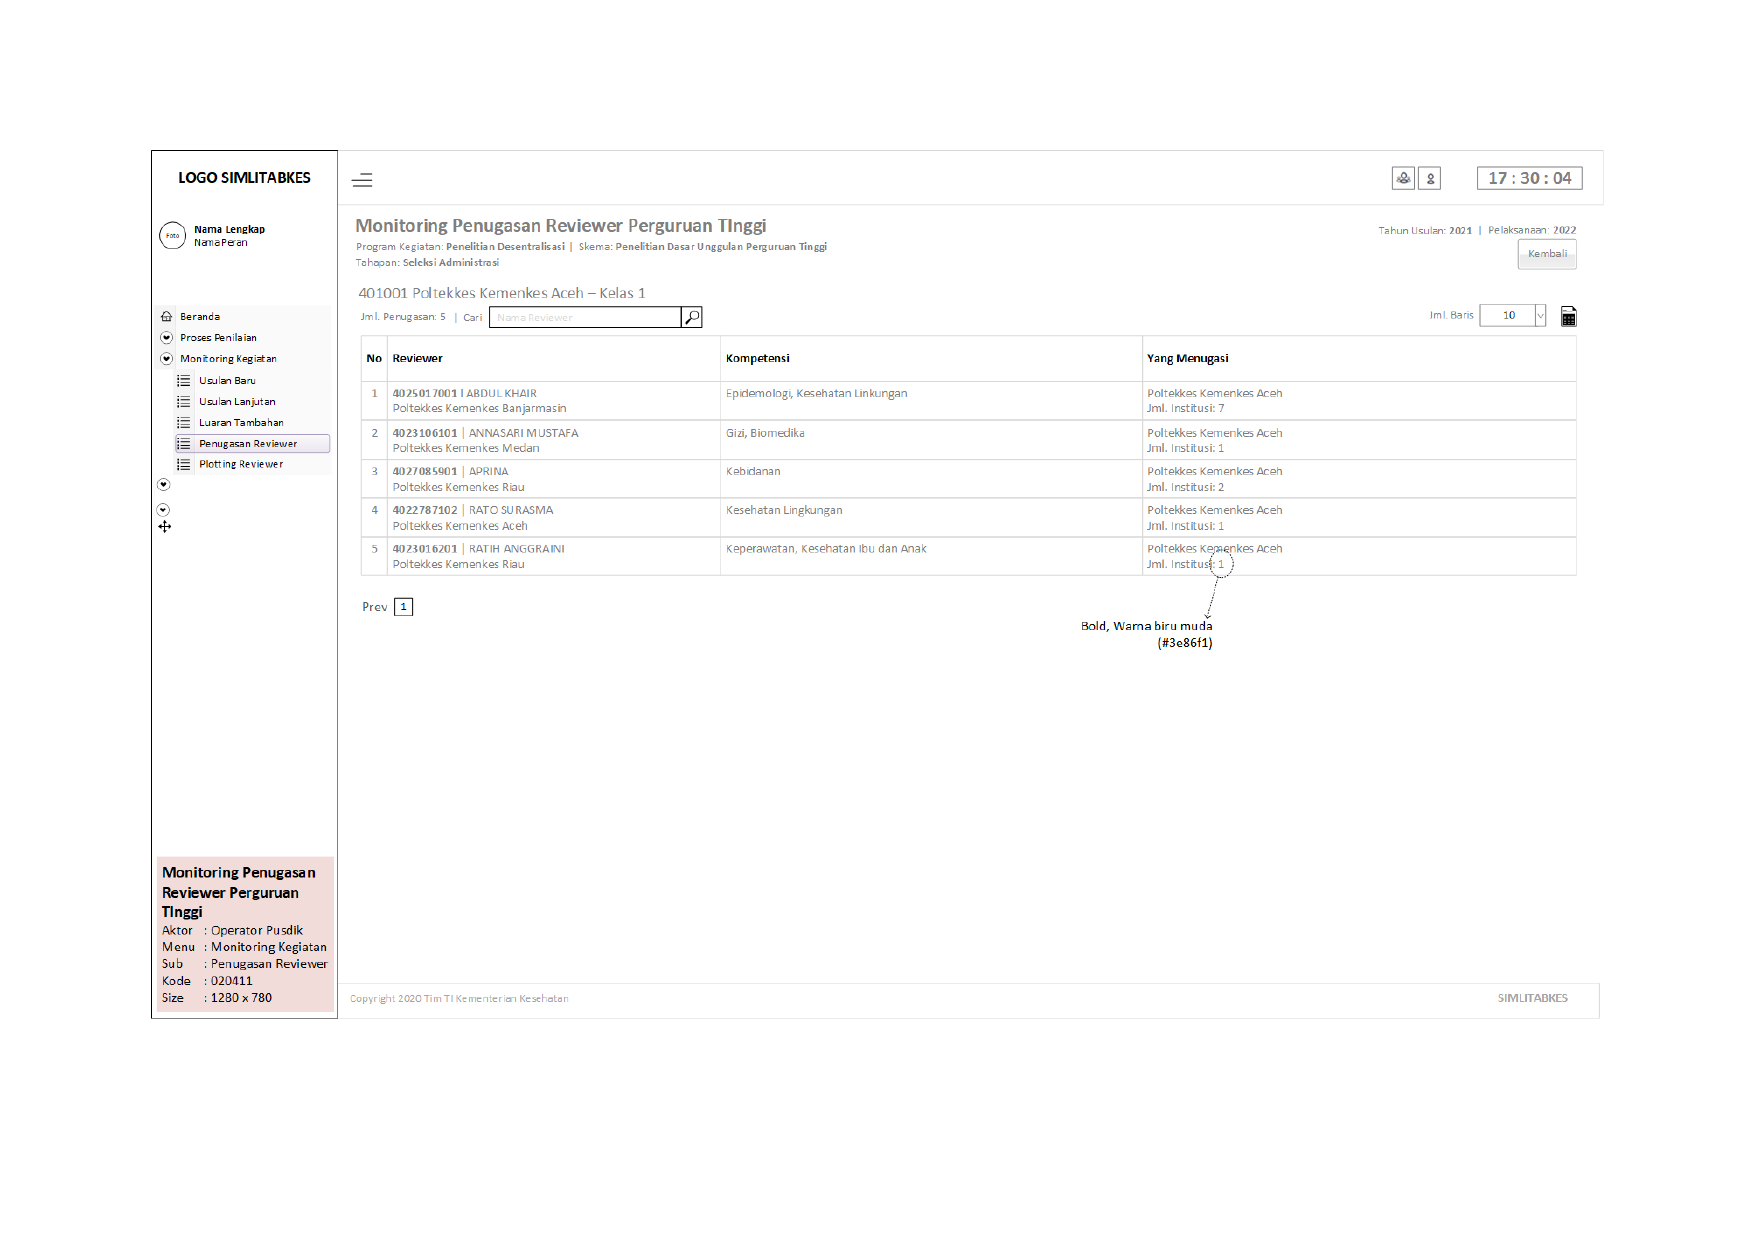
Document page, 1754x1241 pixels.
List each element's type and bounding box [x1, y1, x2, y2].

picture [150, 150, 1604, 1019]
